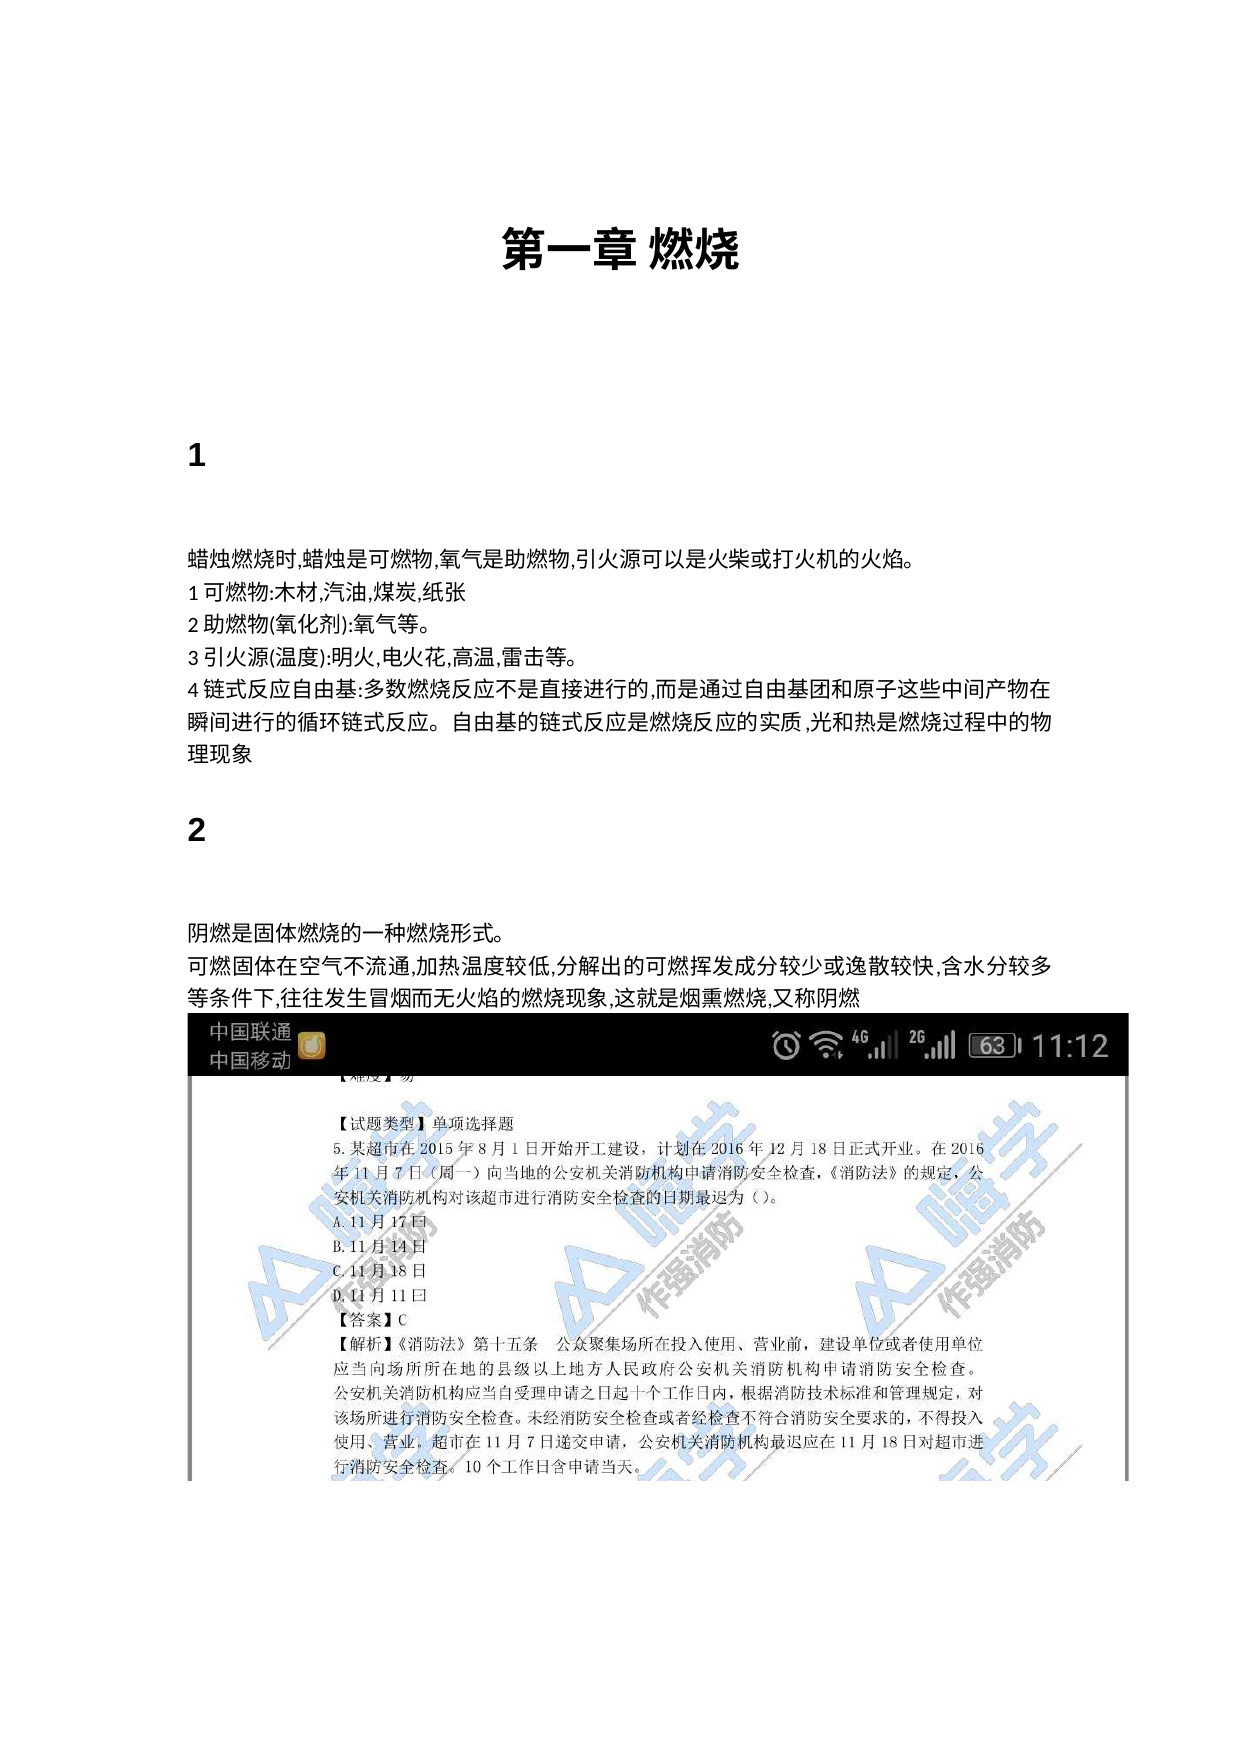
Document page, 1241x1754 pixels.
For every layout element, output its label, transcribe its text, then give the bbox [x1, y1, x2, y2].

subtitle 1 [187, 422, 1053, 487]
subtitle 2 [187, 796, 1053, 861]
text 蜡烛燃烧时,蜡烛是可燃物,氧气是助燃物,引火源可以是火柴或打火机的火焰。 [187, 542, 1053, 574]
text 可燃固体在空气不流通,加热温度较低,分解出的可燃挥发成分较少或逸散较快,含水分较多等条件下,往往发生冒烟而无火焰的燃烧现象,这就是烟熏燃烧,又称阴燃 [187, 948, 1053, 1013]
text 4链式反应自由基:多数燃烧反应不是直接进行的,而是通过自由基团和原子这些中间产物在瞬间进行的循环链式反应。自由基的链式反应是燃烧反应的实质,光和热是燃烧过程中的物理现象 [187, 672, 1053, 769]
subtitle 第一章 燃烧 [187, 197, 1053, 295]
text 阴燃是固体燃烧的一种燃烧形式。 [187, 916, 1053, 948]
picture [187, 1013, 1129, 1481]
text 2助燃物(氧化剂):氧气等。 [187, 607, 1053, 639]
text 3引火源(温度):明火,电火花,高温,雷击等。 [187, 639, 1053, 672]
text 1可燃物:木材,汽油,煤炭,纸张 [187, 574, 1053, 607]
